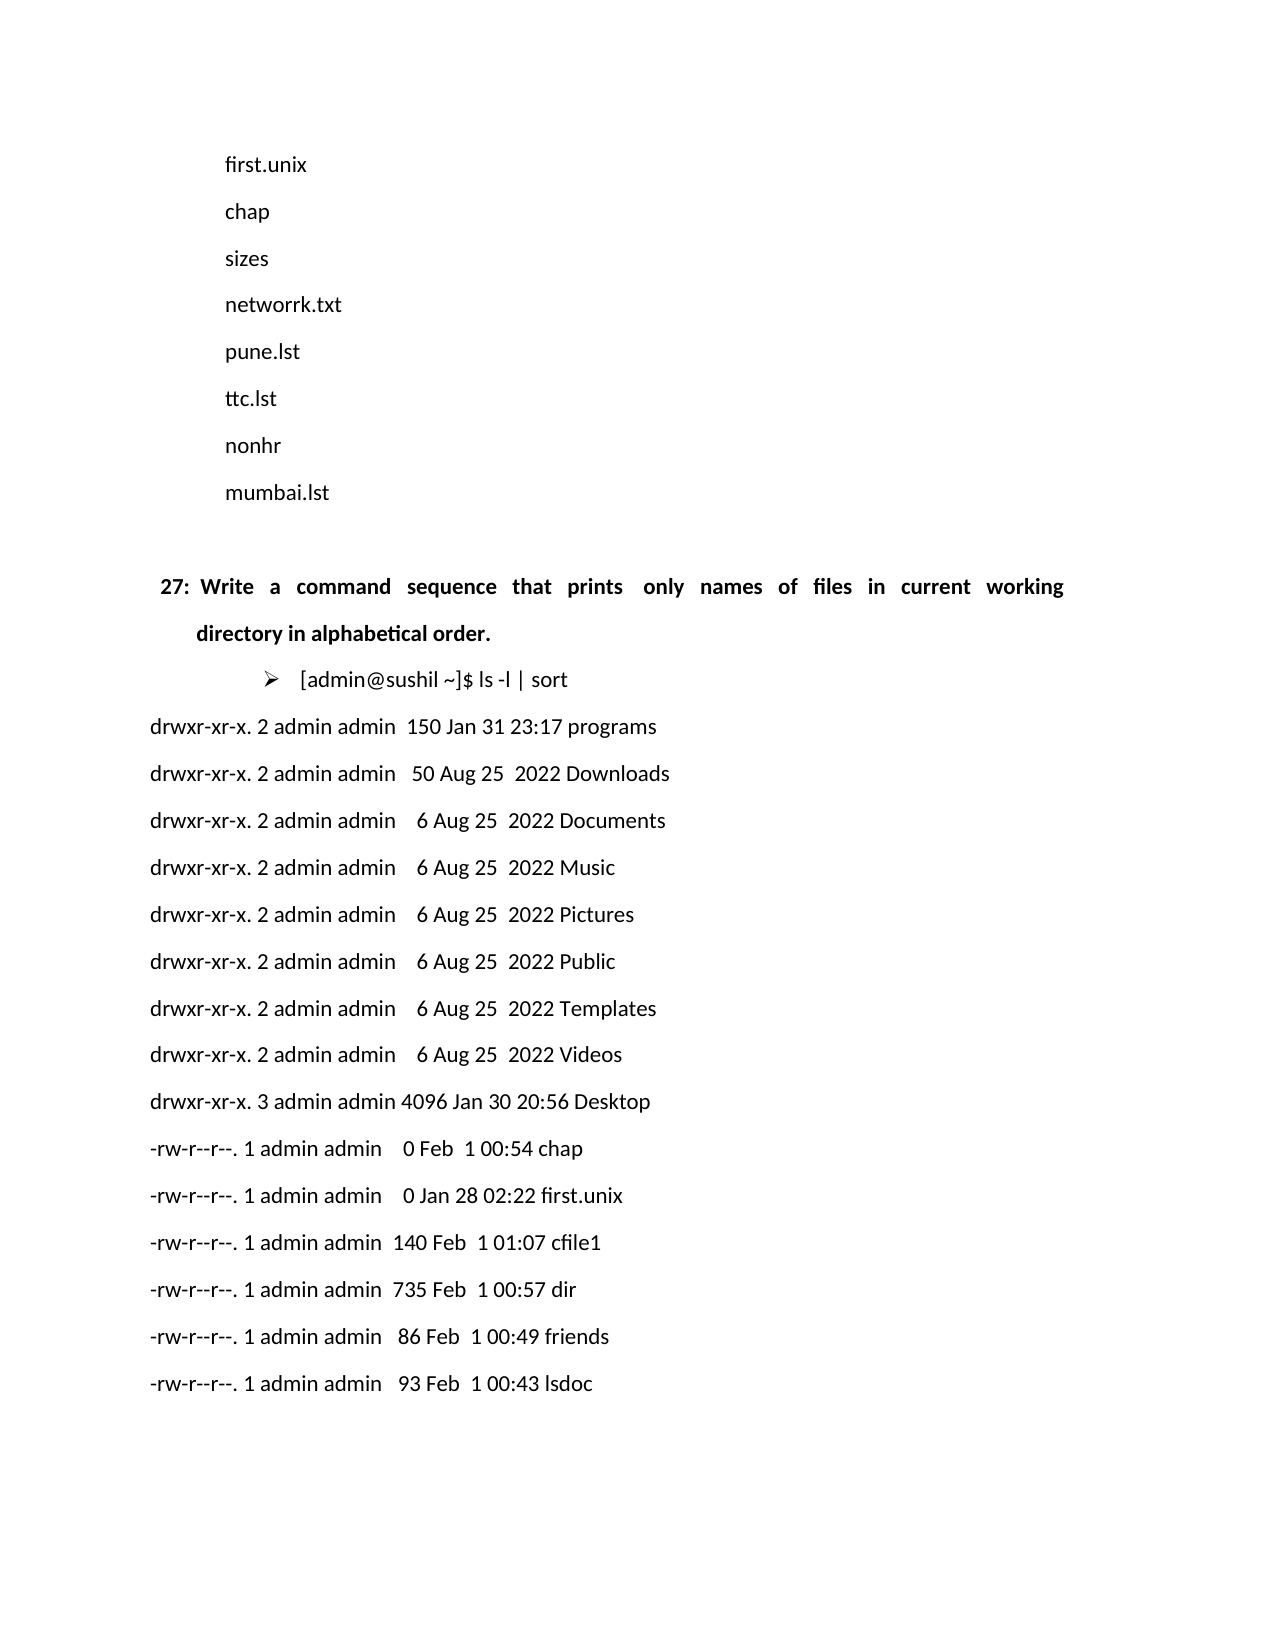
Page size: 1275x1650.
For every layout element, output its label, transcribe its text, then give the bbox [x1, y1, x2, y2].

text first.unix [225, 150, 1125, 178]
text -rw-r--r--. 1 admin admin 0 Jan 28 02:22 first.unix [150, 1181, 1125, 1209]
text sizes [225, 244, 1125, 272]
text pune.lst [225, 337, 1125, 366]
text drwxr-xr-x. 2 admin admin 50 Aug 25 2022 Downloads [150, 759, 1125, 787]
text drwxr-xr-x. 2 admin admin 6 Aug 25 2022 Templates [150, 994, 1125, 1022]
text ttc.lst [225, 384, 1125, 412]
text -rw-r--r--. 1 admin admin 0 Feb 1 00:54 chap [150, 1134, 1125, 1162]
text chap [225, 197, 1125, 225]
text drwxr-xr-x. 2 admin admin 6 Aug 25 2022 Music [150, 853, 1125, 881]
text mumbai.lst [225, 478, 1125, 506]
text -rw-r--r--. 1 admin admin 93 Feb 1 00:43 lsdoc [150, 1369, 1125, 1397]
text drwxr-xr-x. 2 admin admin 6 Aug 25 2022 Videos [150, 1041, 1125, 1069]
text drwxr-xr-x. 3 admin admin 4096 Jan 30 20:56 Desktop [150, 1087, 1125, 1116]
text 27: Write a command sequence that prints only names of files in current working [150, 572, 1125, 600]
text directory in alphabetical order. [150, 619, 1125, 647]
text drwxr-xr-x. 2 admin admin 150 Jan 31 23:17 programs [150, 712, 1125, 741]
text nonhr [225, 431, 1125, 459]
text -rw-r--r--. 1 admin admin 140 Feb 1 01:07 cfile1 [150, 1228, 1125, 1256]
text -rw-r--r--. 1 admin admin 735 Feb 1 00:57 dir [150, 1275, 1125, 1303]
text networrk.txt [225, 291, 1125, 319]
text drwxr-xr-x. 2 admin admin 6 Aug 25 2022 Documents [150, 806, 1125, 834]
text drwxr-xr-x. 2 admin admin 6 Aug 25 2022 Pictures [150, 900, 1125, 928]
list [admin@sushil ~]$ ls -l | sort [262, 666, 1125, 694]
text -rw-r--r--. 1 admin admin 86 Feb 1 00:49 friends [150, 1322, 1125, 1350]
text drwxr-xr-x. 2 admin admin 6 Aug 25 2022 Public [150, 947, 1125, 975]
